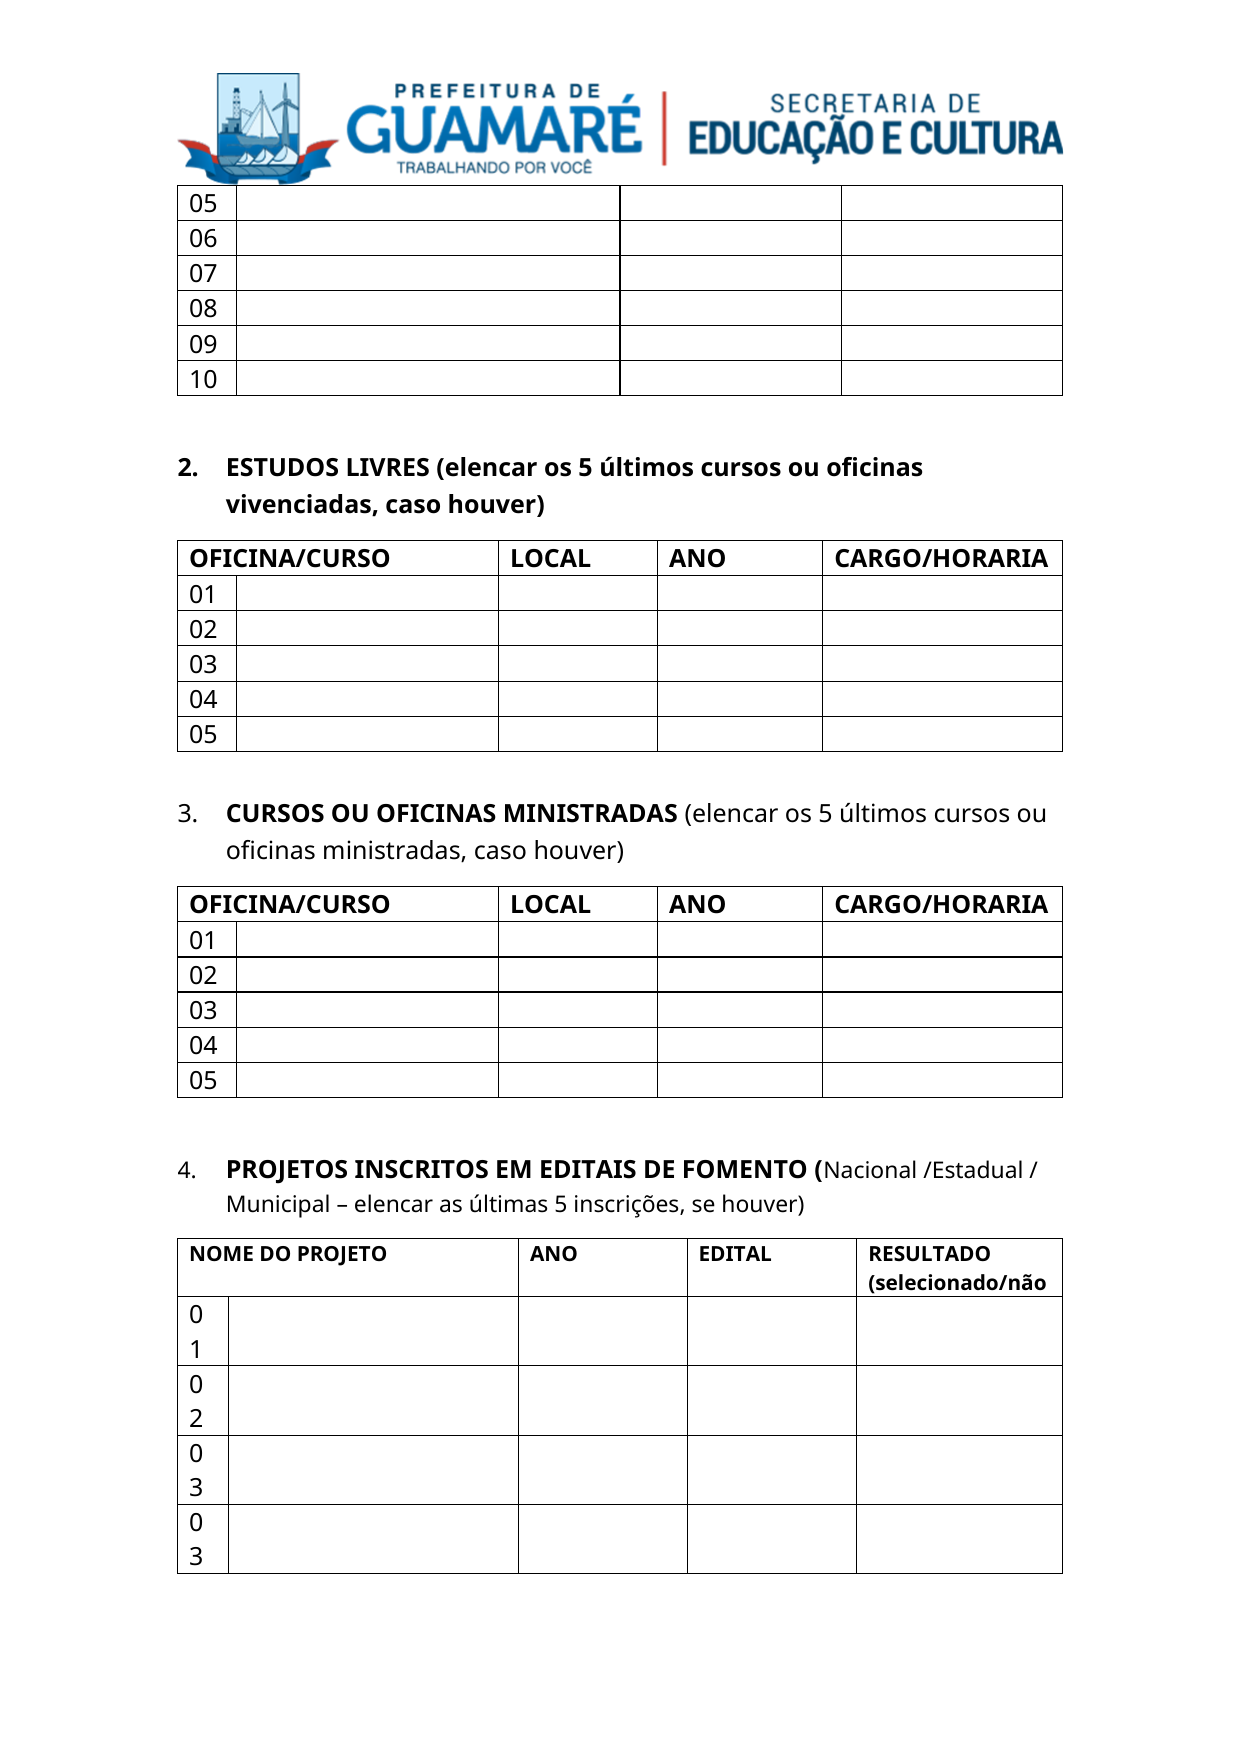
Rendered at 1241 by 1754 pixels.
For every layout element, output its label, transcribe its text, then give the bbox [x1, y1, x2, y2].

table_cell 03 [178, 1505, 228, 1573]
table_cell 03 [178, 993, 236, 1027]
table_cell [237, 576, 498, 610]
table_cell [621, 361, 841, 395]
table_cell [237, 361, 619, 395]
table_cell 04 [178, 682, 236, 716]
table_header NOME DO PROJETO [178, 1239, 518, 1296]
table_cell [499, 993, 657, 1027]
table_cell [658, 1063, 822, 1097]
table_cell [658, 576, 822, 610]
table_header ANO [658, 541, 822, 575]
table_cell [519, 1366, 687, 1434]
table_cell [658, 717, 822, 751]
table_cell [823, 682, 1062, 716]
table_cell [823, 1063, 1062, 1097]
table_cell [519, 1297, 687, 1365]
table_cell 02 [178, 1366, 228, 1434]
table_cell 01 [178, 1297, 228, 1365]
table_cell [499, 1063, 657, 1097]
table_cell [519, 1505, 687, 1573]
table_cell [823, 646, 1062, 681]
table_cell [823, 993, 1062, 1027]
table_cell 01 [178, 922, 236, 956]
table_cell 08 [178, 291, 236, 325]
list PROJETOS INSCRITOS EM EDITAIS DE FOMENTO (Nacional /Estadual / Municipal – elencar as últimas 5 inscrições, se houver) [177, 1151, 1063, 1219]
table_cell [499, 576, 657, 610]
table_cell [658, 993, 822, 1027]
table_cell [621, 256, 841, 290]
table_cell [842, 186, 1062, 220]
table_cell 03 [178, 646, 236, 681]
table_cell 04 [178, 1028, 236, 1062]
table_cell 01 [178, 576, 236, 610]
table_cell 09 [178, 326, 236, 360]
table_cell [658, 922, 822, 956]
table_cell [621, 291, 841, 325]
table_cell [237, 922, 498, 956]
table_cell [658, 611, 822, 645]
table_cell [823, 611, 1062, 645]
table_cell [658, 1028, 822, 1062]
table_cell [499, 646, 657, 681]
table_cell [499, 717, 657, 751]
list CURSOS OU OFICINAS MINISTRADAS (elencar os 5 últimos cursos ou oficinas ministradas, caso houver) [177, 796, 1063, 867]
table_header ANO [519, 1239, 687, 1296]
table_cell [237, 717, 498, 751]
table_cell [519, 1436, 687, 1504]
table_cell [823, 1028, 1062, 1062]
table_cell [499, 1028, 657, 1062]
table_cell [842, 291, 1062, 325]
table_cell 07 [178, 256, 236, 290]
table_header CARGO/HORARIA [823, 887, 1062, 921]
table_cell [823, 717, 1062, 751]
table_cell [658, 646, 822, 681]
list ESTUDOS LIVRES (elencar os 5 últimos cursos ou oficinas vivenciadas, caso houver) [177, 450, 1063, 521]
table_cell [237, 1063, 498, 1097]
table_header RESULTADO (selecionado/não [857, 1239, 1062, 1296]
table_cell [857, 1505, 1062, 1573]
table_cell [857, 1436, 1062, 1504]
table_header OFICINA/CURSO [178, 541, 498, 575]
table_cell [237, 326, 619, 360]
table_cell [688, 1297, 856, 1365]
picture [177, 73, 1064, 185]
table_cell [842, 256, 1062, 290]
table_header EDITAL [688, 1239, 856, 1296]
table_cell [499, 682, 657, 716]
table_cell [229, 1366, 518, 1434]
table_cell [499, 922, 657, 956]
table_cell [237, 958, 498, 991]
table_header CARGO/HORARIA [823, 541, 1062, 575]
table_cell [237, 993, 498, 1027]
table_cell [237, 256, 619, 290]
table_cell [237, 611, 498, 645]
table_header LOCAL [499, 887, 657, 921]
table_header LOCAL [499, 541, 657, 575]
table_header OFICINA/CURSO [178, 887, 498, 921]
table_cell 06 [178, 221, 236, 255]
table_cell 05 [178, 1063, 236, 1097]
table_cell [229, 1436, 518, 1504]
table_cell [237, 646, 498, 681]
table_cell 02 [178, 611, 236, 645]
table_cell [823, 576, 1062, 610]
table_cell [237, 291, 619, 325]
table_cell [823, 958, 1062, 991]
table_cell [499, 611, 657, 645]
table_cell [621, 326, 841, 360]
table_cell [229, 1297, 518, 1365]
table_cell [857, 1297, 1062, 1365]
table_cell [658, 682, 822, 716]
table_header ANO [658, 887, 822, 921]
table_cell [621, 221, 841, 255]
table_cell [499, 958, 657, 991]
table_cell [823, 922, 1062, 956]
table_cell [229, 1505, 518, 1573]
table_cell [842, 326, 1062, 360]
table_cell 10 [178, 361, 236, 395]
table_cell 02 [178, 958, 236, 991]
table_cell [237, 221, 619, 255]
table_cell [688, 1366, 856, 1434]
table_cell 03 [178, 1436, 228, 1504]
table_cell [621, 186, 841, 220]
table_cell [237, 1028, 498, 1062]
table_cell [688, 1505, 856, 1573]
table_cell [857, 1366, 1062, 1434]
table_cell [688, 1436, 856, 1504]
table_cell [842, 361, 1062, 395]
table_cell [658, 958, 822, 991]
table_cell [842, 221, 1062, 255]
table_cell 05 [178, 186, 236, 220]
table_cell [237, 186, 619, 220]
table_cell 05 [178, 717, 236, 751]
table_cell [237, 682, 498, 716]
